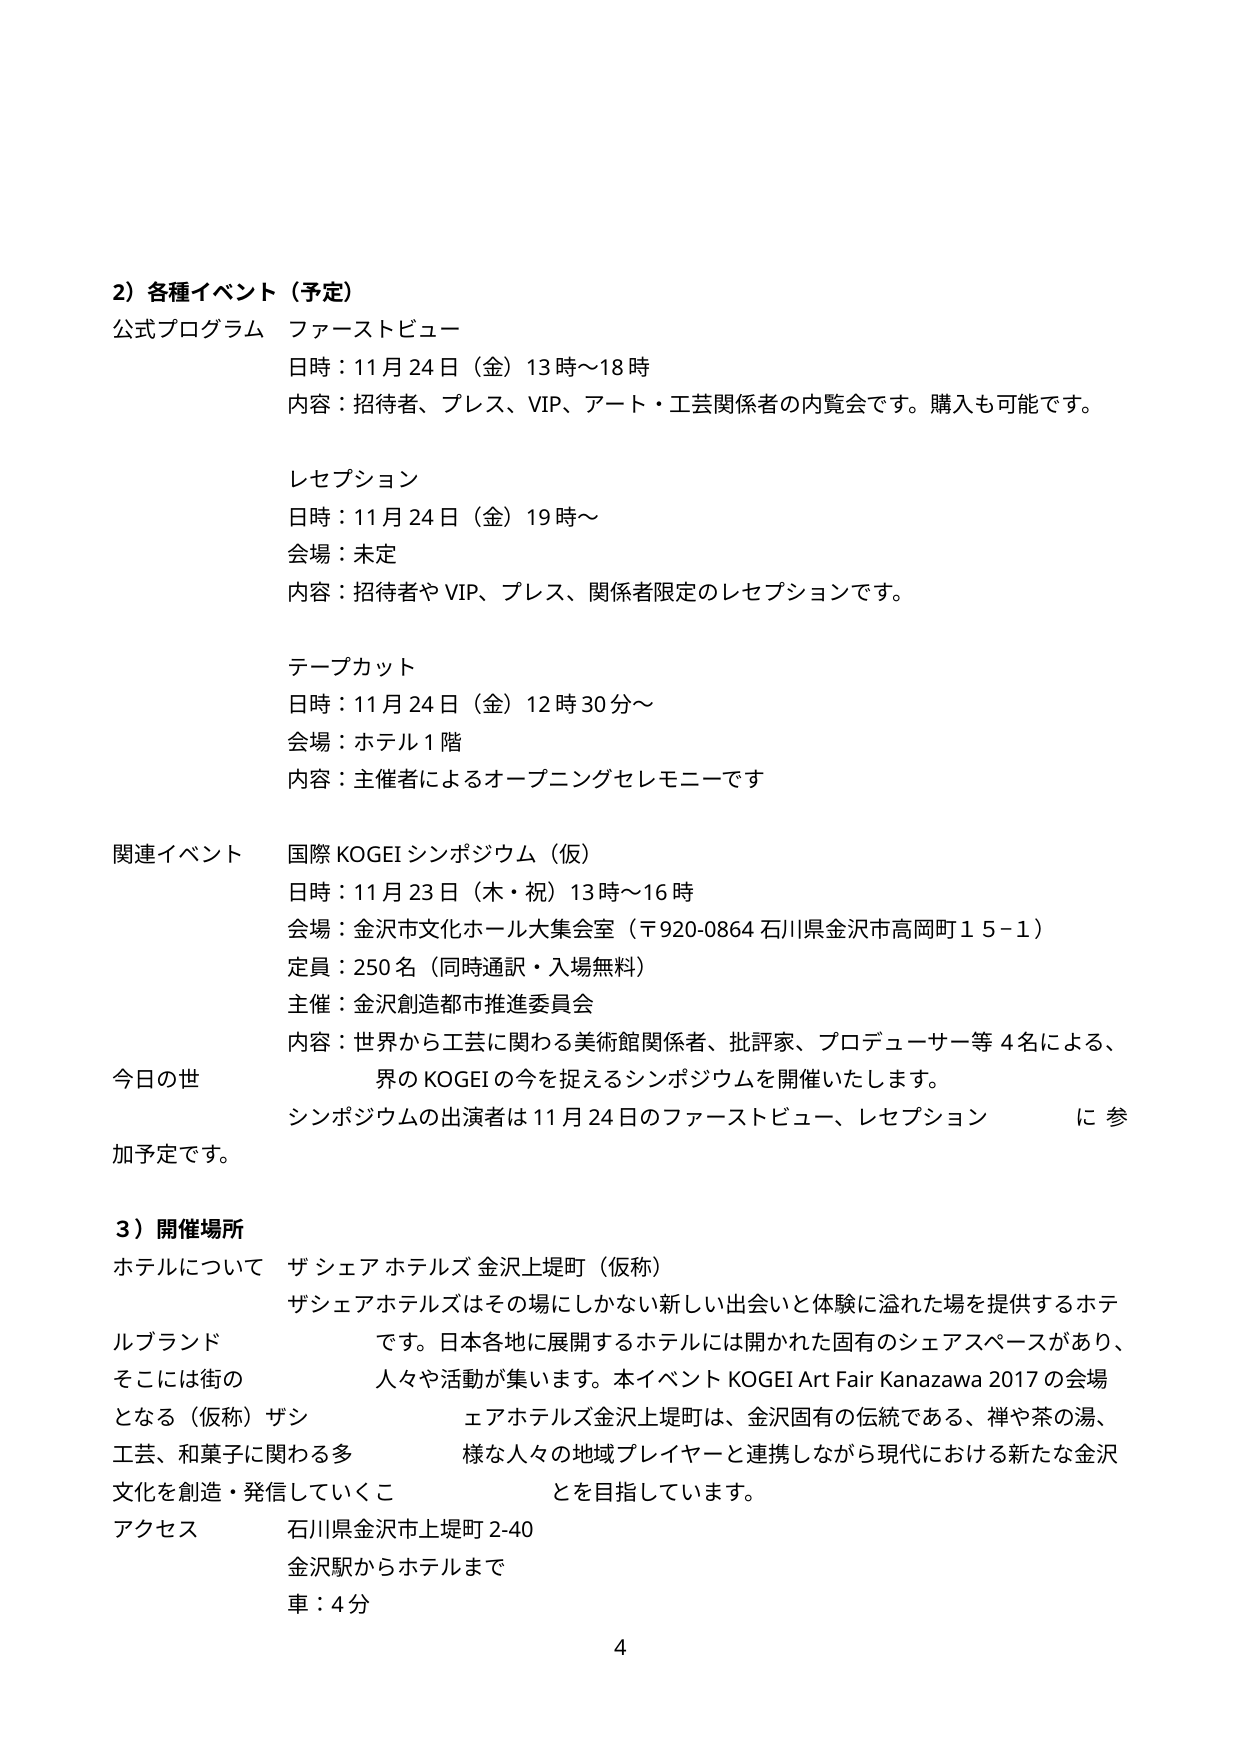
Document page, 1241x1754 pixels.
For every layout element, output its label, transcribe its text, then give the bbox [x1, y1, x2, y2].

text ザシェアホテルズはその場にしかない新しい出会いと体験に溢れた場を提供するホテルブランド です。日本各地に展開するホテルには開かれた固有のシェアスペースがあり、そこには街の 人々や活動が集います。本イベントKOGEI Art Fair Kanazawa 2017の会場となる（仮称）ザシ ェアホテルズ金沢上堤町は、金沢固有の伝統である、禅や茶の湯、工芸、和菓子に関わる多 様な人々の地域プレイヤーと連携しながら現代における新たな金沢文化を創造・発信していくこ とを目指しています。 [112, 1284, 1128, 1509]
text 車：4分 [287, 1584, 1128, 1622]
text 公式プログラム ファーストビュー [112, 309, 1128, 347]
text ホテルについて ザ シェア ホテルズ 金沢上堤町（仮称） [112, 1247, 1128, 1284]
text 会場：ホテル1階 [200, 722, 1128, 759]
text 主催：金沢創造都市推進委員会 [200, 984, 1128, 1022]
text レセプション [200, 459, 1128, 497]
text 関連イベント 国際KOGEIシンポジウム（仮） [112, 834, 1128, 872]
text 日時：11月24日（金）19時～ [112, 497, 1128, 534]
text 金沢駅からホテルまで [200, 1547, 1128, 1584]
text 内容：招待者やVIP、プレス、関係者限定のレセプションです。 [200, 572, 1128, 609]
text 2）各種イベント（予定） [112, 272, 1128, 309]
text 内容：世界から工芸に関わる美術館関係者、批評家、プロデューサー等4名による、今日の世 界のKOGEIの今を捉えるシンポジウムを開催いたします。 [112, 1022, 1128, 1097]
text アクセス 石川県金沢市上堤町2-40 [112, 1509, 1128, 1547]
text テープカット [112, 647, 1128, 684]
text シンポジウムの出演者は11月24日のファーストビュー、レセプション に参加予定です。 [112, 1097, 1128, 1172]
text 内容：主催者によるオープニングセレモニーです [200, 759, 1128, 797]
text 日時：11月23日（木・祝）13時～16時 [112, 872, 1128, 909]
text 会場：未定 [112, 534, 1128, 572]
text 日時：11月24日（金）13時～18時 [112, 347, 1128, 384]
text 日時：11月24日（金）12時30分～ [112, 684, 1128, 722]
text 会場：金沢市文化ホール大集会室（〒920-0864 石川県金沢市高岡町１５−１） [112, 909, 1128, 947]
text 定員：250名（同時通訳・入場無料） [200, 947, 1128, 984]
text ３）開催場所 [112, 1209, 1128, 1247]
text 内容：招待者、プレス、VIP、アート・工芸関係者の内覧会です。購入も可能です。 [112, 384, 1128, 422]
